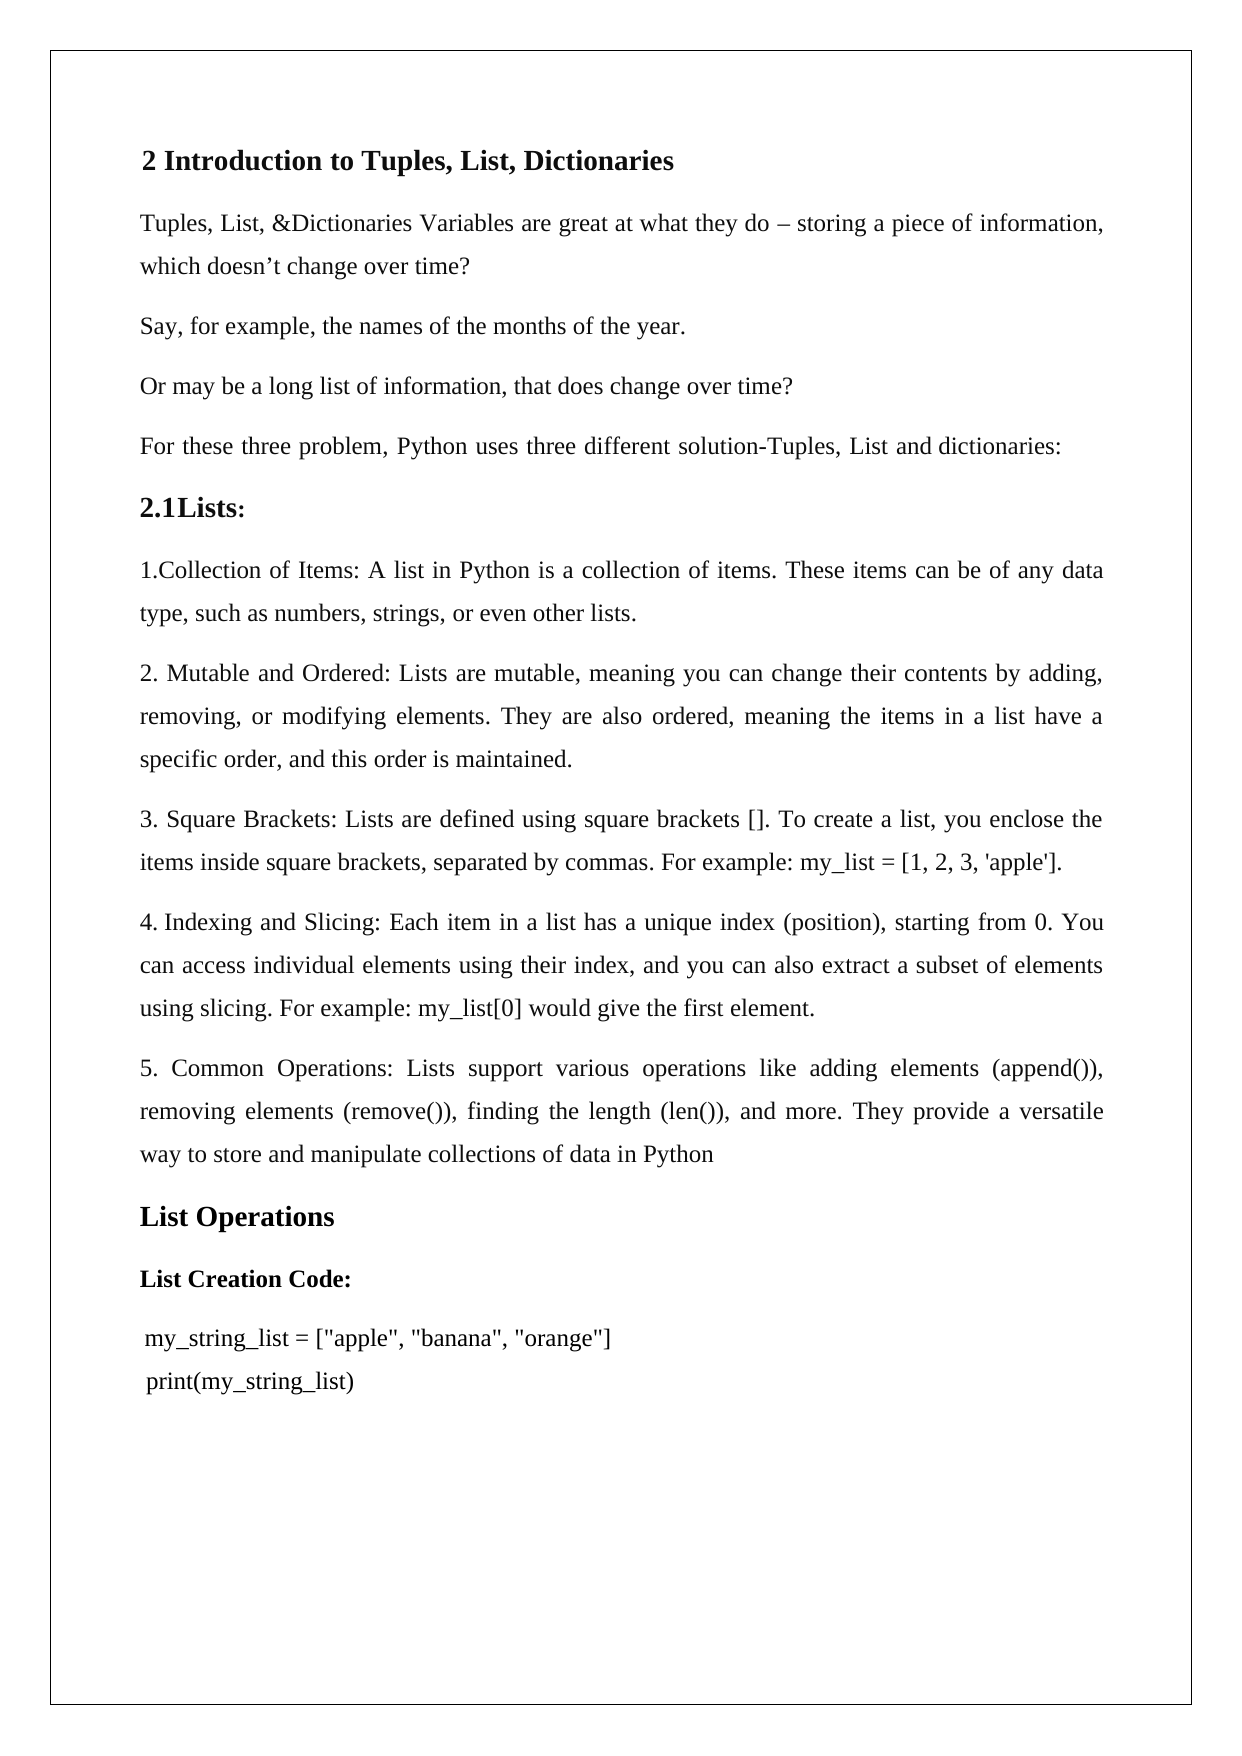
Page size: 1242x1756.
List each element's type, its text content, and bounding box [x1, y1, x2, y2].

text print(my_string_list) [127, 1366, 1117, 1395]
text Tuples, List, &Dictionaries Variables are great at what they do – storing a piece of information, which doesn’t change over time? [139, 208, 1104, 280]
text my_string_list = ["apple", "banana", "orange"] [127, 1323, 1117, 1351]
text Or may be a long list of information, that does change over time? [139, 371, 1117, 400]
list Mutable and Ordered: Lists are mutable, meaning you can change their contents by adding, removing, or modifying elements. They are also ordered, meaning the items in a list have a specific order, and this order is maintained. [139, 658, 1104, 773]
list Lists: [139, 491, 1117, 524]
text Say, for example, the names of the months of the year. [139, 311, 1117, 340]
text For these three problem, Python uses three different solution-Tuples, List and dictionaries: [139, 431, 1117, 459]
list Indexing and Slicing: Each item in a list has a unique index (position), starting from 0. You can access individual elements using their index, and you can also extract a subset of elements using slicing. For example: my_list[0] would give the first element. [139, 907, 1104, 1022]
text 2 Introduction to Tuples, List, Dictionaries [127, 143, 1117, 177]
text List Creation Code: [139, 1264, 1117, 1293]
subtitle List Operations [139, 1199, 1117, 1233]
list Square Brackets: Lists are defined using square brackets []. To create a list, you enclose the items inside square brackets, separated by commas. For example: my_list = [1, 2, 3, 'apple']. [139, 804, 1104, 876]
text 1.Collection of Items: A list in Python is a collection of items. These items can be of any data type, such as numbers, strings, or even other lists. [139, 555, 1104, 627]
list Common Operations: Lists support various operations like adding elements (append()), removing elements (remove()), finding the length (len()), and more. They provide a versatile way to store and manipulate collections of data in Python [139, 1053, 1104, 1168]
